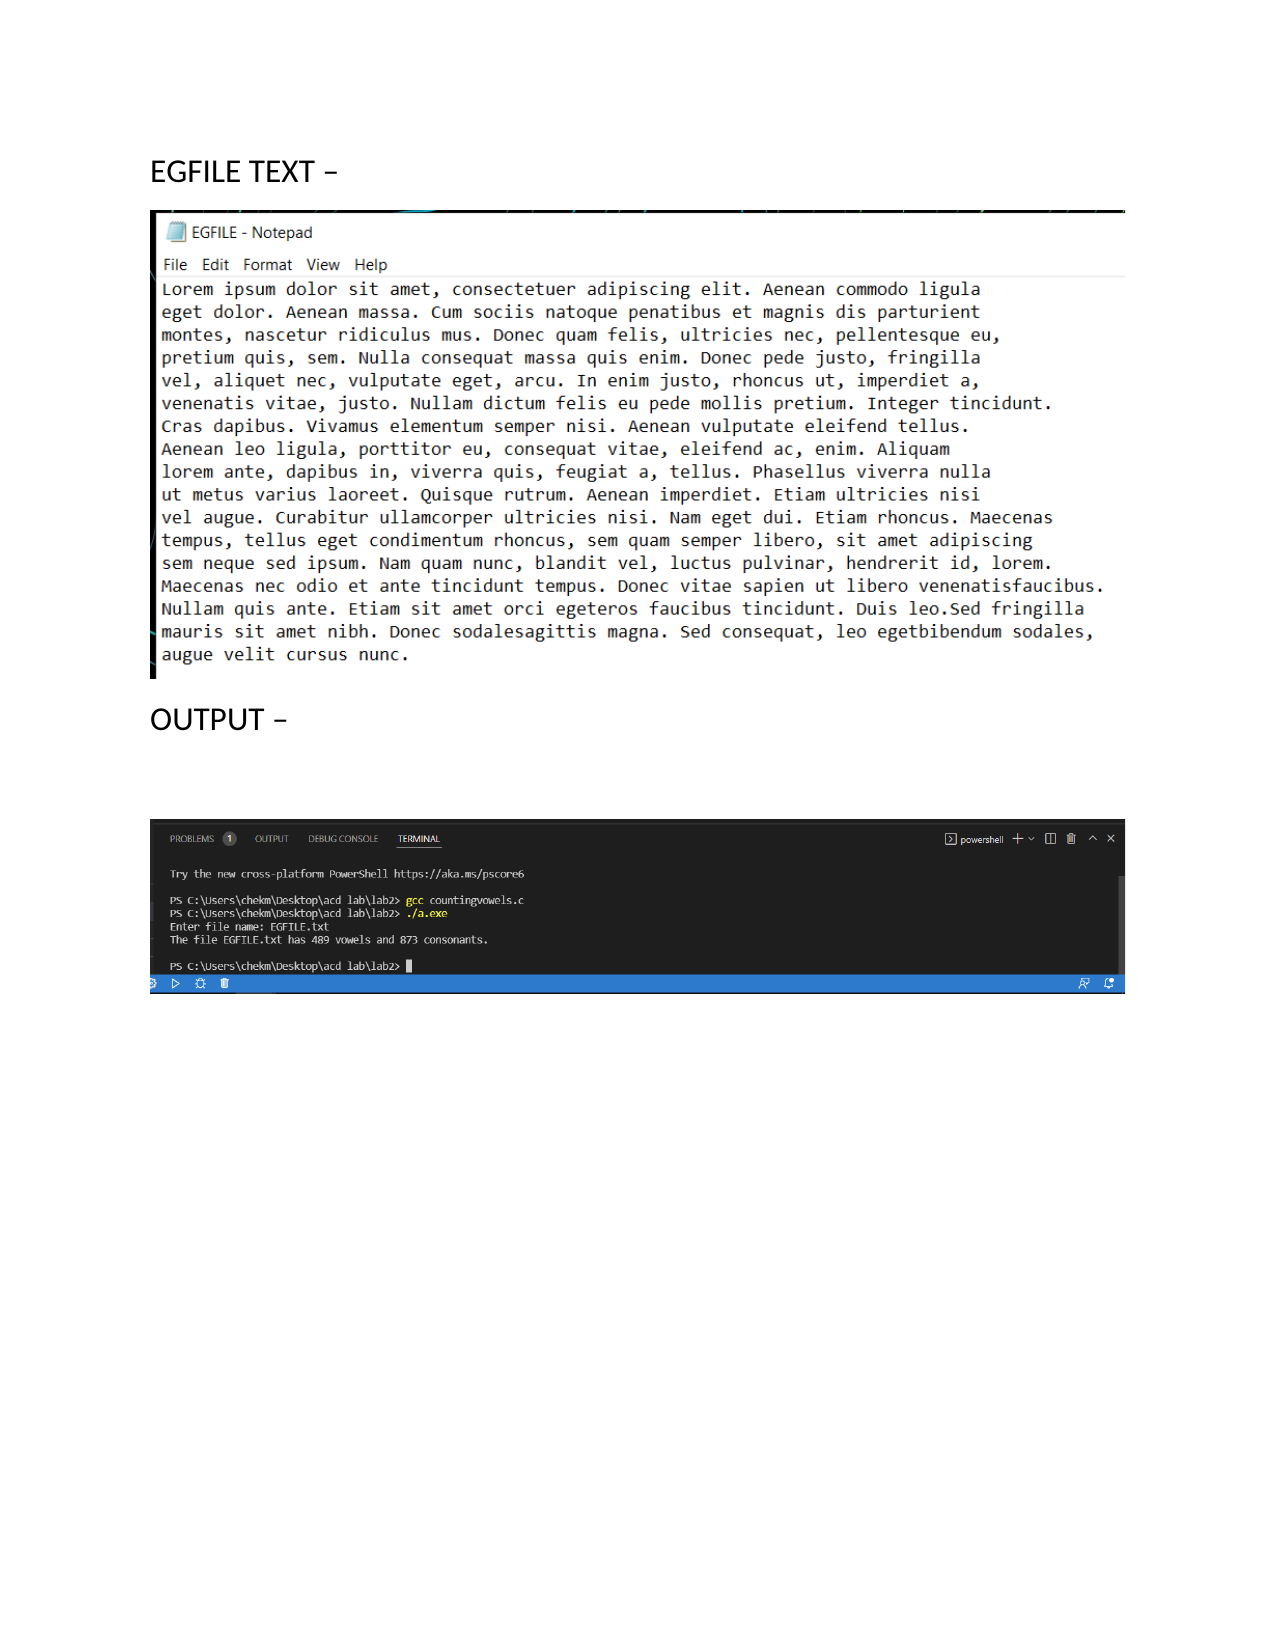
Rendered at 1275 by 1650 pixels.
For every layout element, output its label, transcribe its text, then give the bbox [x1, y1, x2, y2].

picture [150, 819, 1125, 994]
text EGFILE TEXT – [150, 150, 1125, 191]
picture [150, 210, 1125, 679]
text OUTPUT – [150, 698, 1125, 738]
